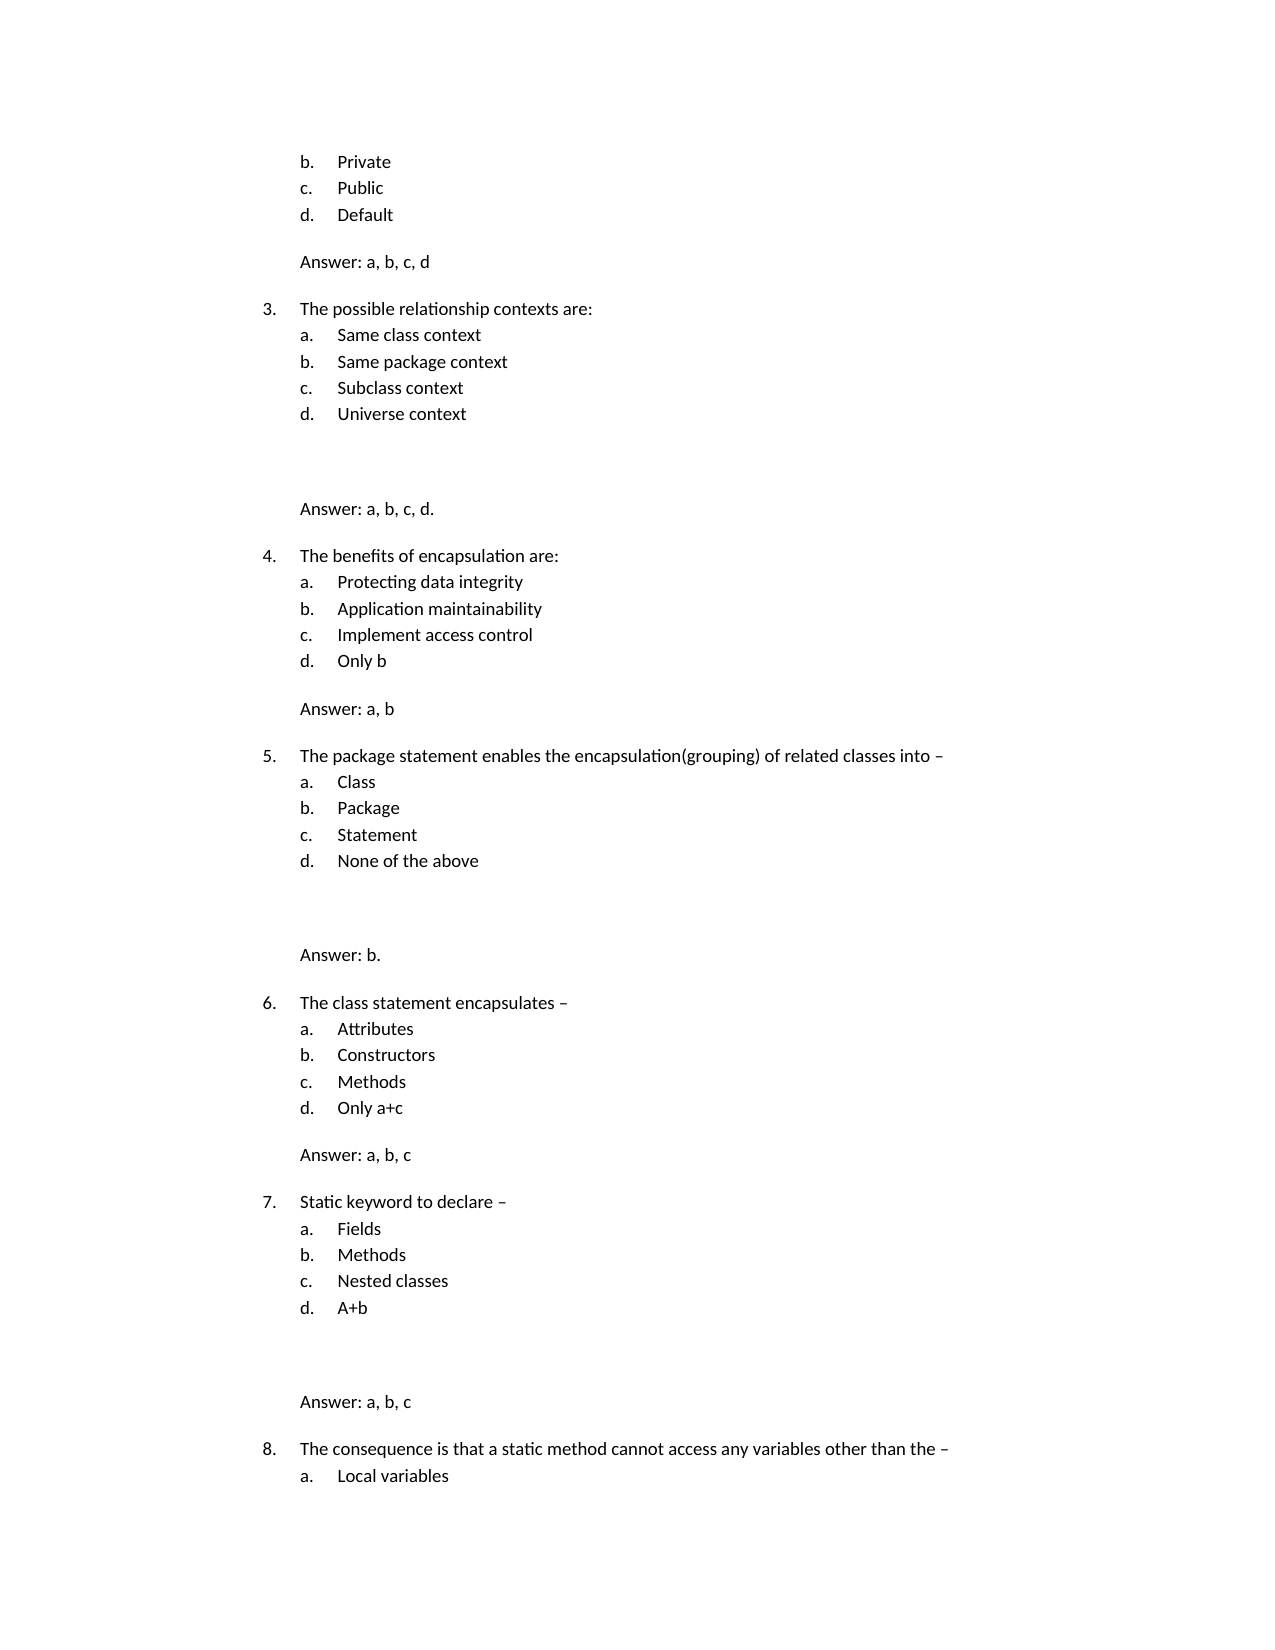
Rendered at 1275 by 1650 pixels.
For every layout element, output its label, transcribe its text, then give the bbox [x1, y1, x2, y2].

list Nested classes [300, 1270, 1125, 1293]
list Only a+c [300, 1096, 1125, 1119]
list The package statement enables the encapsulation(grouping) of related classes into – [262, 744, 1125, 767]
text Answer: a, b [300, 697, 1125, 719]
list The possible relationship contexts are: [262, 297, 1125, 320]
list Public [300, 176, 1125, 199]
list Attributes [300, 1017, 1125, 1040]
list Application maintainability [300, 597, 1125, 620]
text Answer: a, b, c, d [300, 250, 1125, 273]
list Constructors [300, 1043, 1125, 1066]
list Fields [300, 1217, 1125, 1240]
list Methods [300, 1243, 1125, 1266]
list The class statement encapsulates – [262, 991, 1125, 1014]
list Universe context [300, 402, 1125, 425]
list Methods [300, 1070, 1125, 1093]
list Same package context [300, 350, 1125, 373]
list Local variables [300, 1464, 1125, 1487]
list None of the above [300, 849, 1125, 872]
list Only b [300, 649, 1125, 672]
list Same class context [300, 323, 1125, 346]
list Protecting data integrity [300, 570, 1125, 593]
list The consequence is that a static method cannot access any variables other than the – [262, 1438, 1125, 1461]
list Subclass context [300, 376, 1125, 399]
list Class [300, 770, 1125, 793]
text Answer: b. [300, 944, 1125, 967]
list A+b [300, 1296, 1125, 1319]
list Statement [300, 823, 1125, 846]
list Default [300, 203, 1125, 226]
list Private [300, 150, 1125, 173]
text Answer: a, b, c [300, 1390, 1125, 1413]
list Static keyword to declare – [262, 1191, 1125, 1213]
list Implement access control [300, 623, 1125, 646]
text Answer: a, b, c, d. [300, 497, 1125, 520]
list The benefits of encapsulation are: [262, 544, 1125, 567]
text Answer: a, b, c [300, 1143, 1125, 1166]
list Package [300, 797, 1125, 819]
